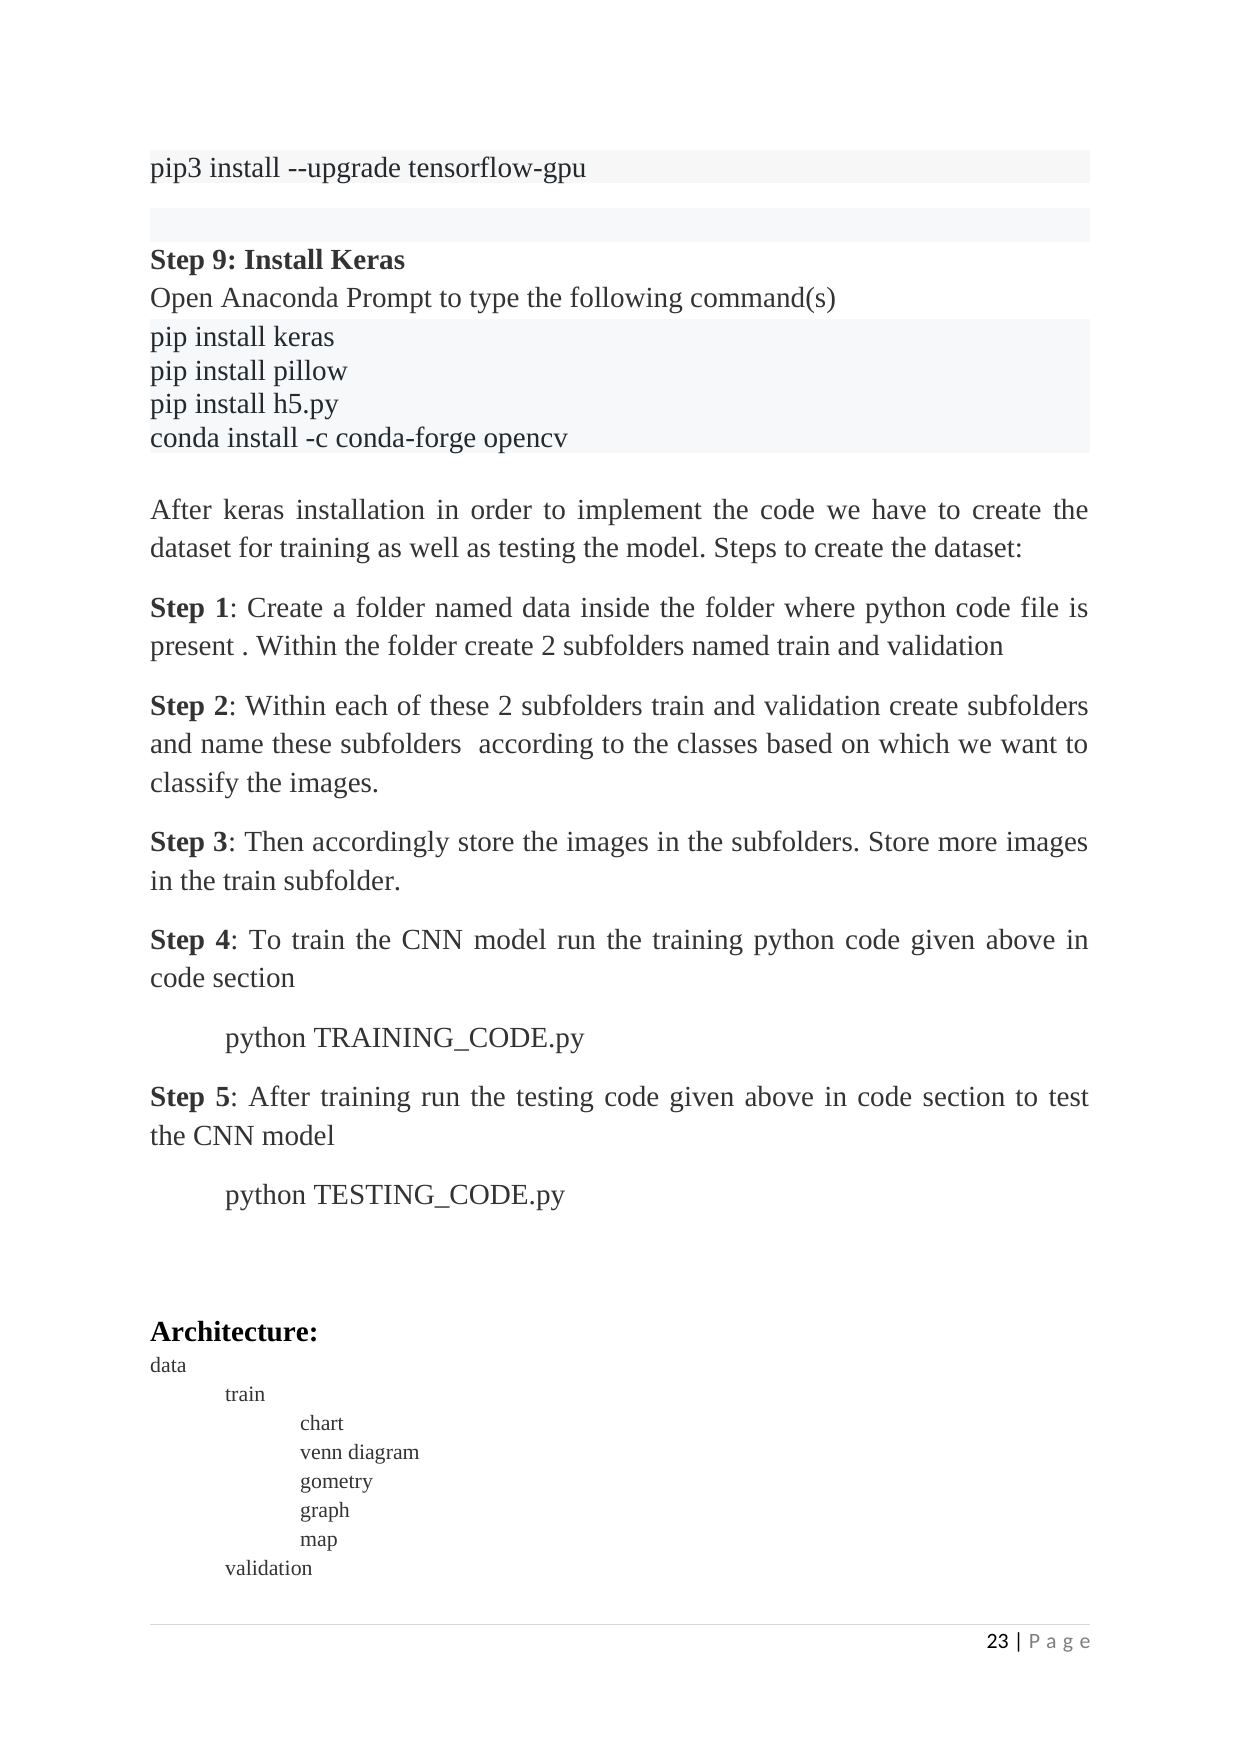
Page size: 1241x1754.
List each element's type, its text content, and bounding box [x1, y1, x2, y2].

text gometry [150, 1468, 1090, 1493]
text map [150, 1526, 1090, 1551]
text Step 1: Create a folder named data inside the folder where python code file is present . Within the folder create 2 subfolders named train and validation [150, 590, 1090, 662]
text chart [150, 1410, 1090, 1435]
text conda install -c conda-forge opencv [150, 420, 1090, 453]
text validation [150, 1555, 1090, 1580]
text pip install h5.py [150, 386, 1090, 420]
text graph [150, 1497, 1090, 1522]
text train [150, 1381, 1090, 1406]
text Step 9: Install Keras [150, 242, 1090, 276]
text After keras installation in order to implement the code we have to create the dataset for training as well as testing the model. Steps to create the dataset: [150, 492, 1090, 564]
text venn diagram [150, 1439, 1090, 1464]
text Architecture: [150, 1314, 1090, 1347]
text pip3 install --upgrade tensorflow-gpu [150, 150, 1090, 183]
text python TRAINING_CODE.py [150, 1020, 1090, 1053]
text pip install keras [150, 319, 1090, 353]
text python TESTING_CODE.py [150, 1177, 1090, 1211]
text data [150, 1352, 1090, 1377]
text Step 3: Then accordingly store the images in the subfolders. Store more images in the train subfolder. [150, 824, 1090, 896]
text pip install pillow [150, 353, 1090, 386]
text Step 2: Within each of these 2 subfolders train and validation create subfolders and name these subfolders according to the classes based on which we want to classify the images. [150, 688, 1090, 798]
text Step 4: To train the CNN model run the training python code given above in code section [150, 922, 1090, 994]
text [150, 281, 1090, 314]
text Step 5: After training run the testing code given above in code section to test the CNN model [150, 1079, 1090, 1151]
